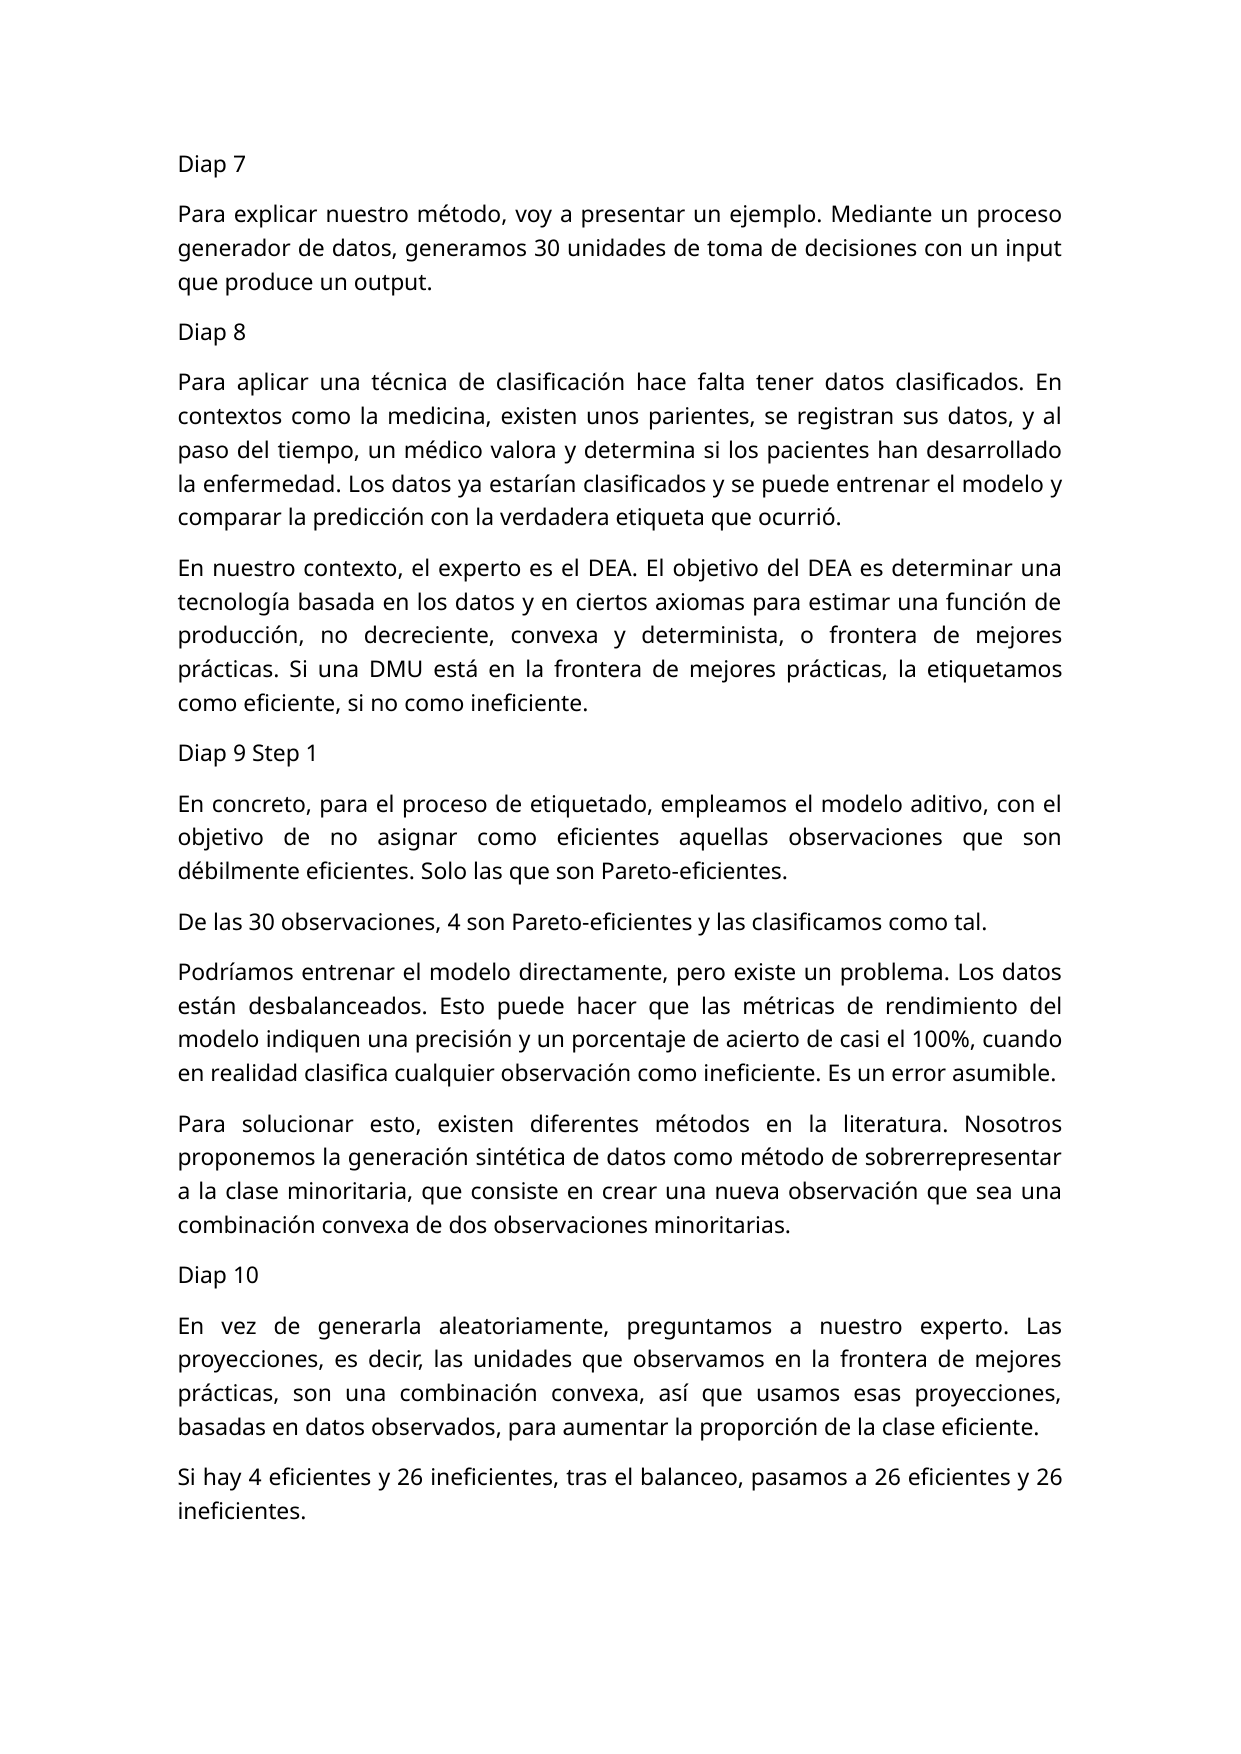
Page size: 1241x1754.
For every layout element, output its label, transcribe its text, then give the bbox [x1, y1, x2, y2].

text Diap 10 [177, 1259, 1063, 1291]
text En nuestro contexto, el experto es el DEA. El objetivo del DEA es determinar una tecnología basada en los datos y en ciertos axiomas para estimar una función de producción, no decreciente, convexa y determinista, o frontera de mejores prácticas. Si una DMU está en la frontera de mejores prácticas, la etiquetamos como eficiente, si no como ineficiente. [177, 552, 1063, 718]
text Para aplicar una técnica de clasificación hace falta tener datos clasificados. En contextos como la medicina, existen unos parientes, se registran sus datos, y al paso del tiempo, un médico valora y determina si los pacientes han desarrollado la enfermedad. Los datos ya estarían clasificados y se puede entrenar el modelo y comparar la predicción con la verdadera etiqueta que ocurrió. [177, 366, 1063, 533]
text Diap 9 Step 1 [177, 737, 1063, 768]
text De las 30 observaciones, 4 son Pareto-eficientes y las clasificamos como tal. [177, 906, 1063, 937]
text En concreto, para el proceso de etiquetado, empleamos el modelo aditivo, con el objetivo de no asignar como eficientes aquellas observaciones que son débilmente eficientes. Solo las que son Pareto-eficientes. [177, 788, 1063, 886]
text En vez de generarla aleatoriamente, preguntamos a nuestro experto. Las proyecciones, es decir, las unidades que observamos en la frontera de mejores prácticas, son una combinación convexa, así que usamos esas proyecciones, basadas en datos observados, para aumentar la proporción de la clase eficiente. [177, 1310, 1063, 1442]
text Diap 7 [177, 148, 1063, 179]
text Para explicar nuestro método, voy a presentar un ejemplo. Mediante un proceso generador de datos, generamos 30 unidades de toma de decisiones con un input que produce un output. [177, 198, 1063, 297]
text Podríamos entrenar el modelo directamente, pero existe un problema. Los datos están desbalanceados. Esto puede hacer que las métricas de rendimiento del modelo indiquen una precisión y un porcentaje de acierto de casi el 100%, cuando en realidad clasifica cualquier observación como ineficiente. Es un error asumible. [177, 956, 1063, 1088]
text Si hay 4 eficientes y 26 ineficientes, tras el balanceo, pasamos a 26 eficientes y 26 ineficientes. [177, 1461, 1063, 1526]
text Diap 8 [177, 316, 1063, 347]
text Para solucionar esto, existen diferentes métodos en la literatura. Nosotros proponemos la generación sintética de datos como método de sobrerrepresentar a la clase minoritaria, que consiste en crear una nueva observación que sea una combinación convexa de dos observaciones minoritarias. [177, 1108, 1063, 1240]
